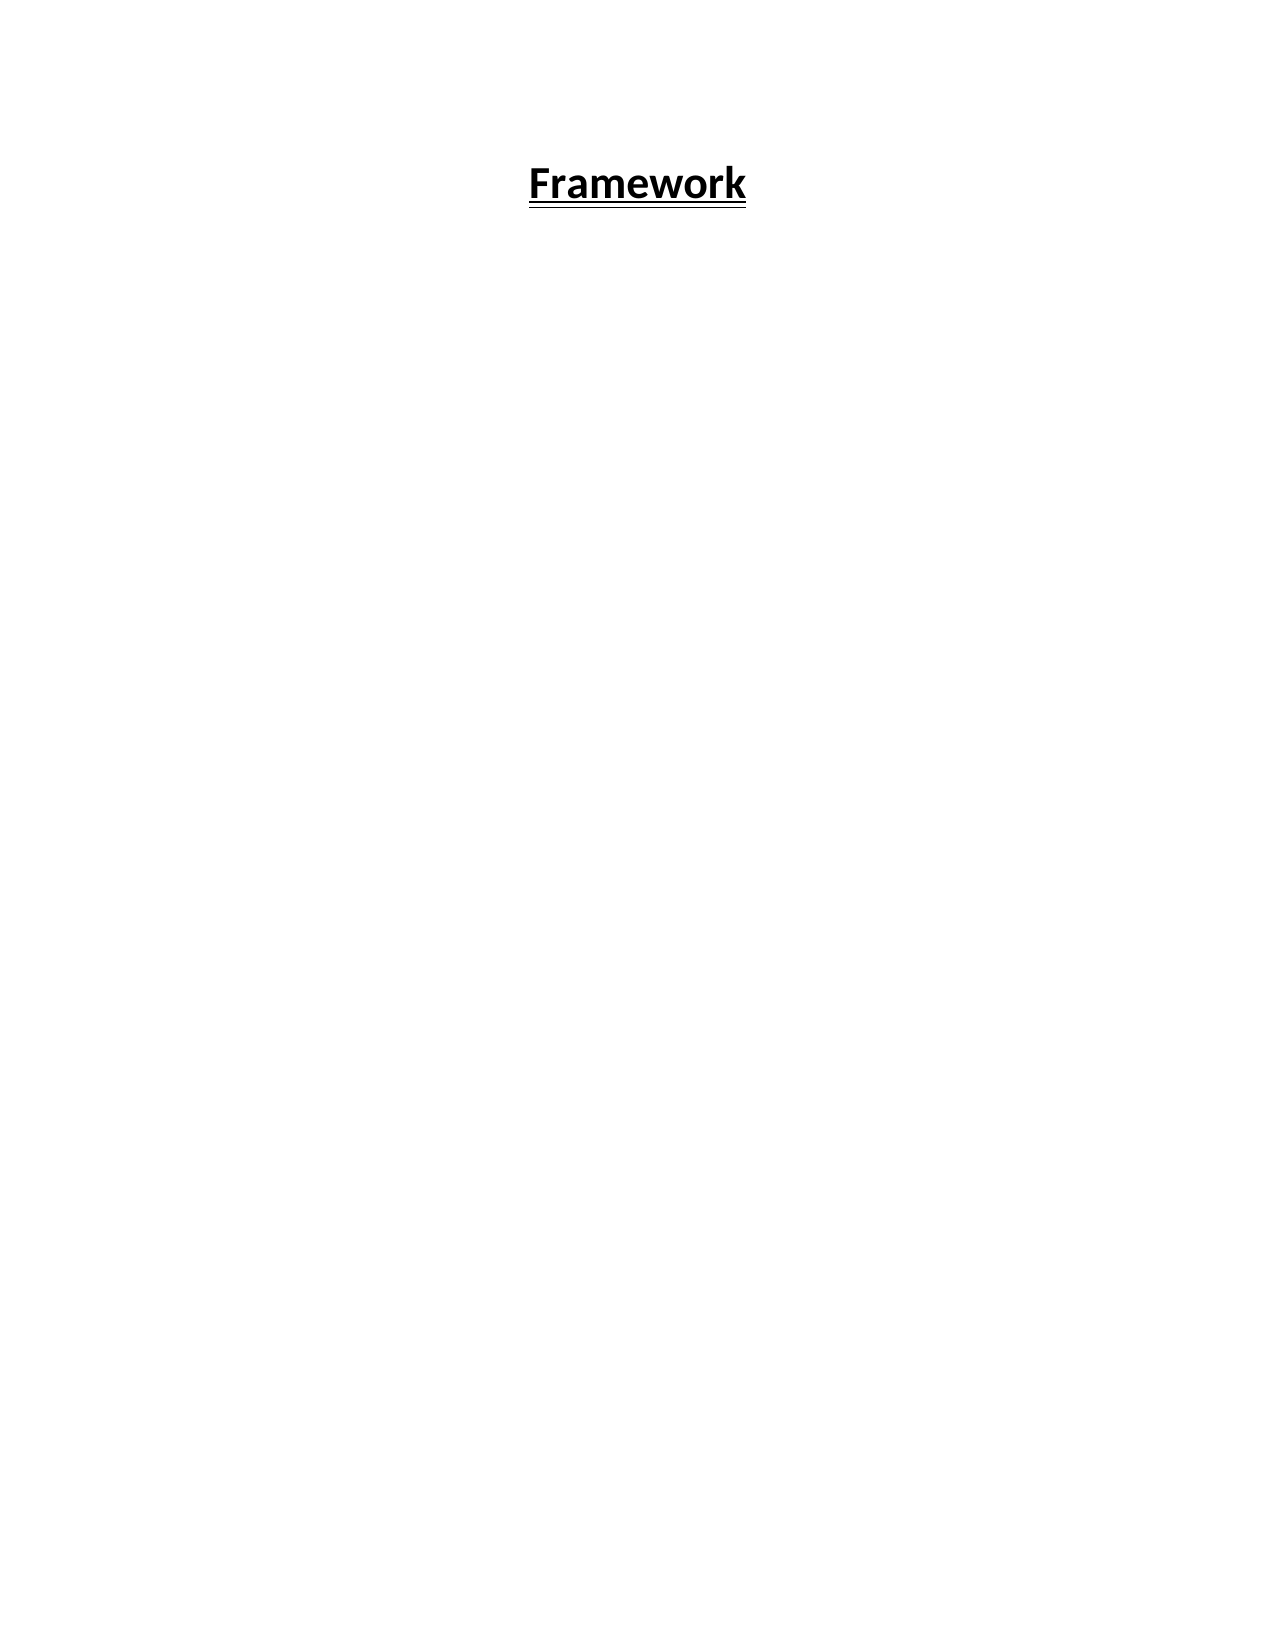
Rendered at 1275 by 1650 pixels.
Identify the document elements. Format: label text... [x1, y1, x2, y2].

subtitle Framework [150, 154, 1125, 210]
